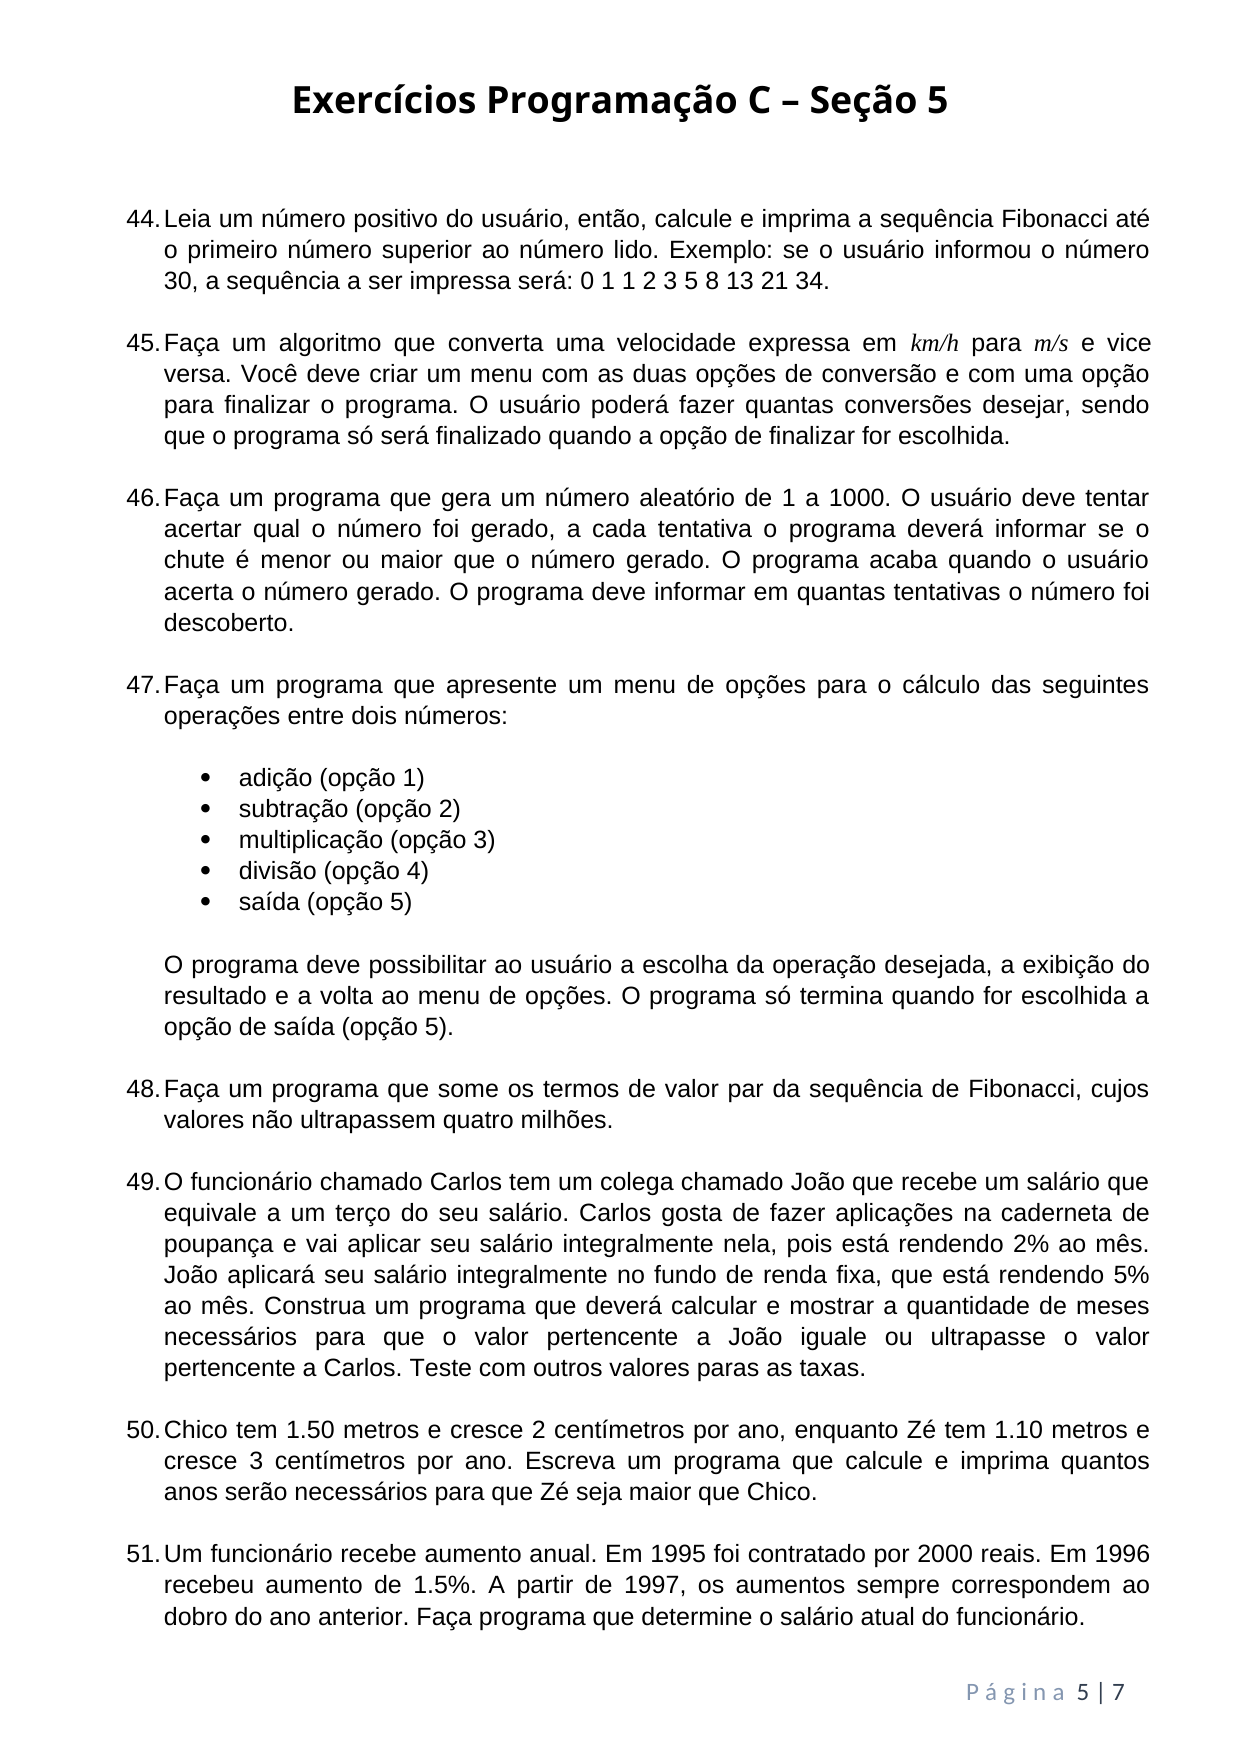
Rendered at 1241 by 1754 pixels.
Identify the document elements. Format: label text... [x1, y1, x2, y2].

list Chico tem 1.50 metros e cresce 2 centímetros por ano, enquanto Zé tem 1.10 metros e cresce 3 centímetros por ano. Escreva um programa que calcule e imprima quantos anos serão necessários para que Zé seja maior que Chico. [126, 1415, 1152, 1506]
list Faça um programa que some os termos de valor par da sequência de Fibonacci, cujos valores não ultrapassem quatro milhões. [126, 1074, 1152, 1133]
list Faça um algoritmo que converta uma velocidade expressa em km/h para m/s e vice versa. Você deve criar um menu com as duas opções de conversão e com uma opção para finalizar o programa. O usuário poderá fazer quantas conversões desejar, sendo que o programa só será finalizado quando a opção de finalizar for escolhida. [126, 328, 1152, 450]
list subtração (opção 2) [201, 794, 1152, 823]
list Um funcionário recebe aumento anual. Em 1995 foi contratado por 2000 reais. Em 1996 recebeu aumento de 1.5%. A partir de 1997, os aumentos sempre correspondem ao dobro do ano anterior. Faça programa que determine o salário atual do funcionário. [126, 1539, 1152, 1630]
list divisão (opção 4) [201, 856, 1152, 885]
list Leia um número positivo do usuário, então, calcule e imprima a sequência Fibonacci até o primeiro número superior ao número lido. Exemplo: se o usuário informou o número 30, a sequência a ser impressa será: 0 1 1 2 3 5 8 13 21 34. [126, 204, 1152, 295]
list Faça um programa que gera um número aleatório de 1 a 1000. O usuário deve tentar acertar qual o número foi gerado, a cada tentativa o programa deverá informar se o chute é menor ou maior que o número gerado. O programa acaba quando o usuário acerta o número gerado. O programa deve informar em quantas tentativas o número foi descoberto. [126, 483, 1152, 636]
list adição (opção 1) [201, 763, 1152, 792]
list Faça um programa que apresente um menu de opções para o cálculo das seguintes operações entre dois números: [126, 670, 1152, 729]
list O funcionário chamado Carlos tem um colega chamado João que recebe um salário que equivale a um terço do seu salário. Carlos gosta de fazer aplicações na caderneta de poupança e vai aplicar seu salário integralmente nela, pois está rendendo 2% ao mês. João aplicará seu salário integralmente no fundo de renda fixa, que está rendendo 5% ao mês. Construa um programa que deverá calcular e mostrar a quantidade de meses necessários para que o valor pertencente a João iguale ou ultrapasse o valor pertencente a Carlos. Teste com outros valores paras as taxas. [126, 1167, 1152, 1382]
list multiplicação (opção 3) [201, 825, 1152, 854]
list O programa deve possibilitar ao usuário a escolha da operação desejada, a exibição do resultado e a volta ao menu de opções. O programa só termina quando for escolhida a opção de saída (opção 5). [164, 949, 1152, 1040]
list saída (opção 5) [201, 887, 1152, 916]
